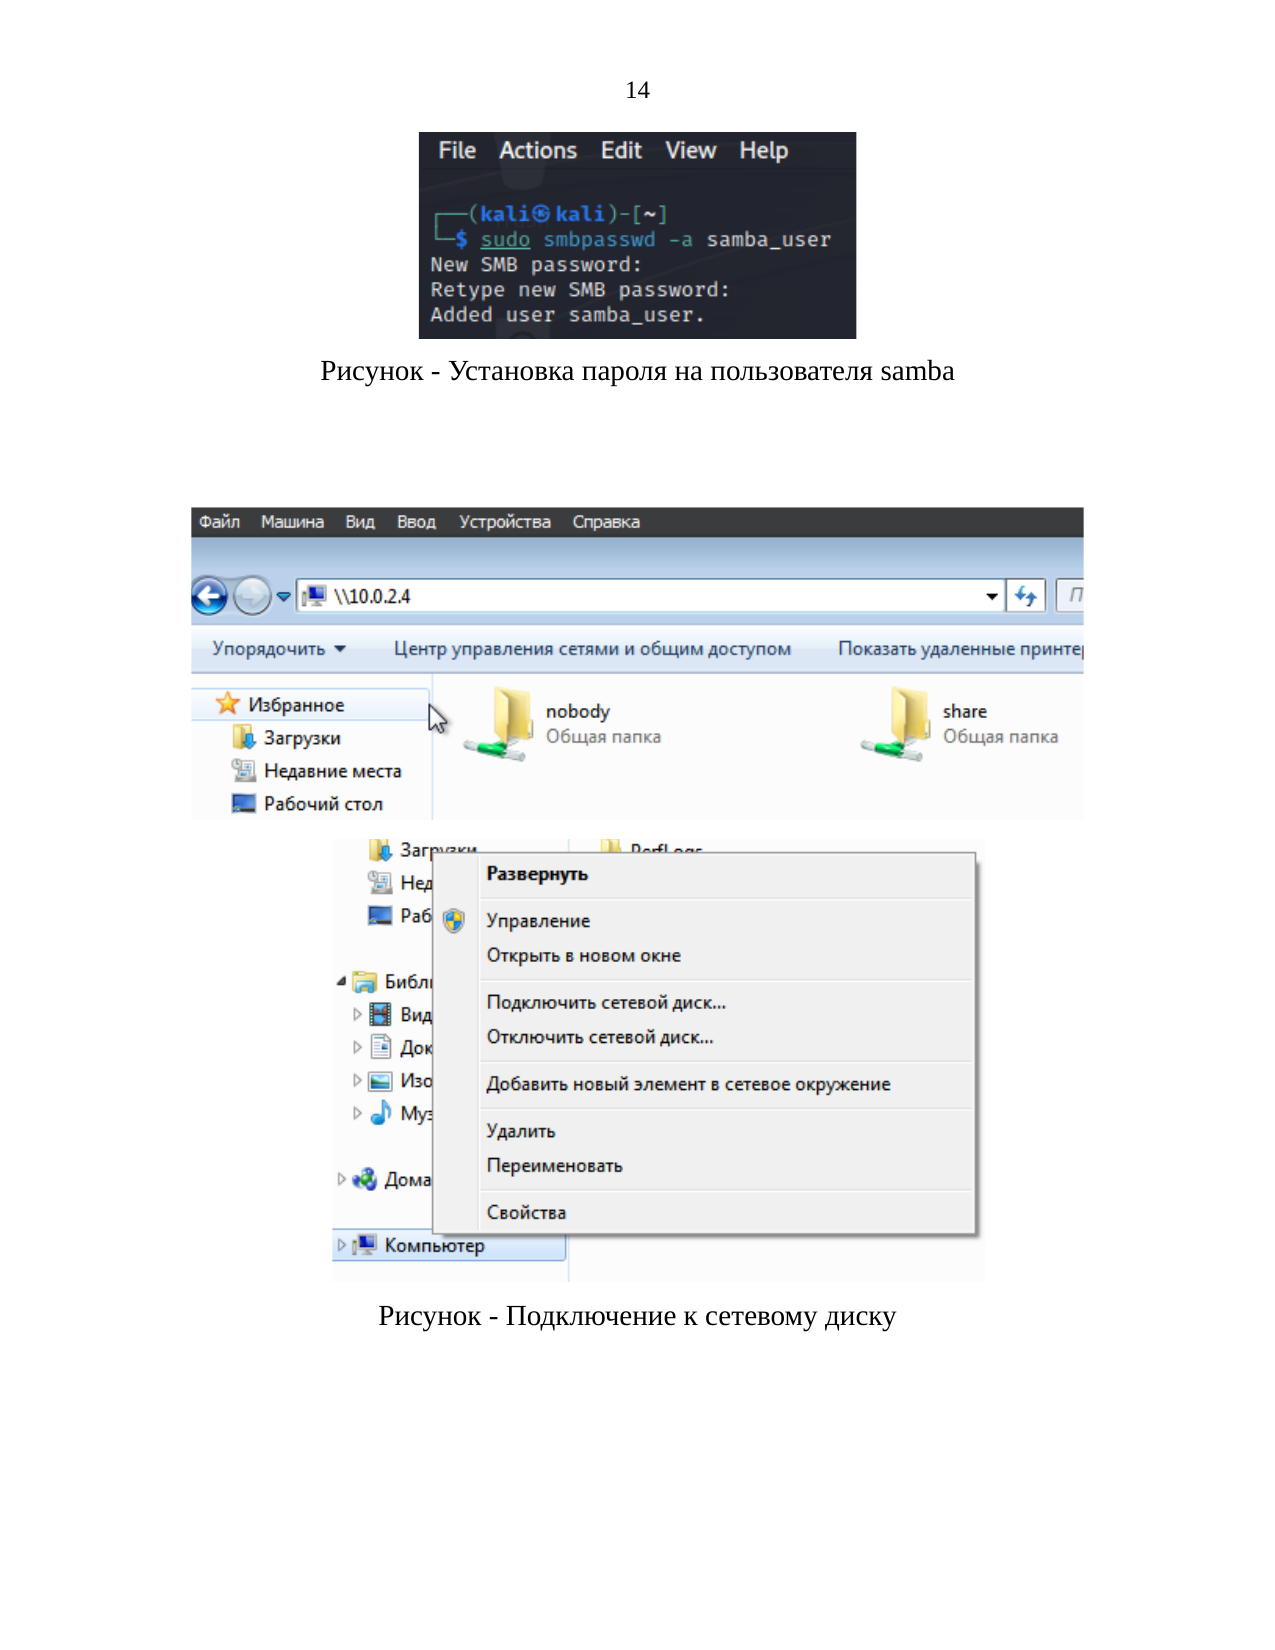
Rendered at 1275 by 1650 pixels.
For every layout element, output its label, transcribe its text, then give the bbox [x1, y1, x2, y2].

picture [191, 504, 1084, 820]
text Рисунок - Установка пароля на пользователя samba [118, 353, 1157, 387]
picture [332, 839, 986, 1282]
picture [418, 132, 857, 339]
